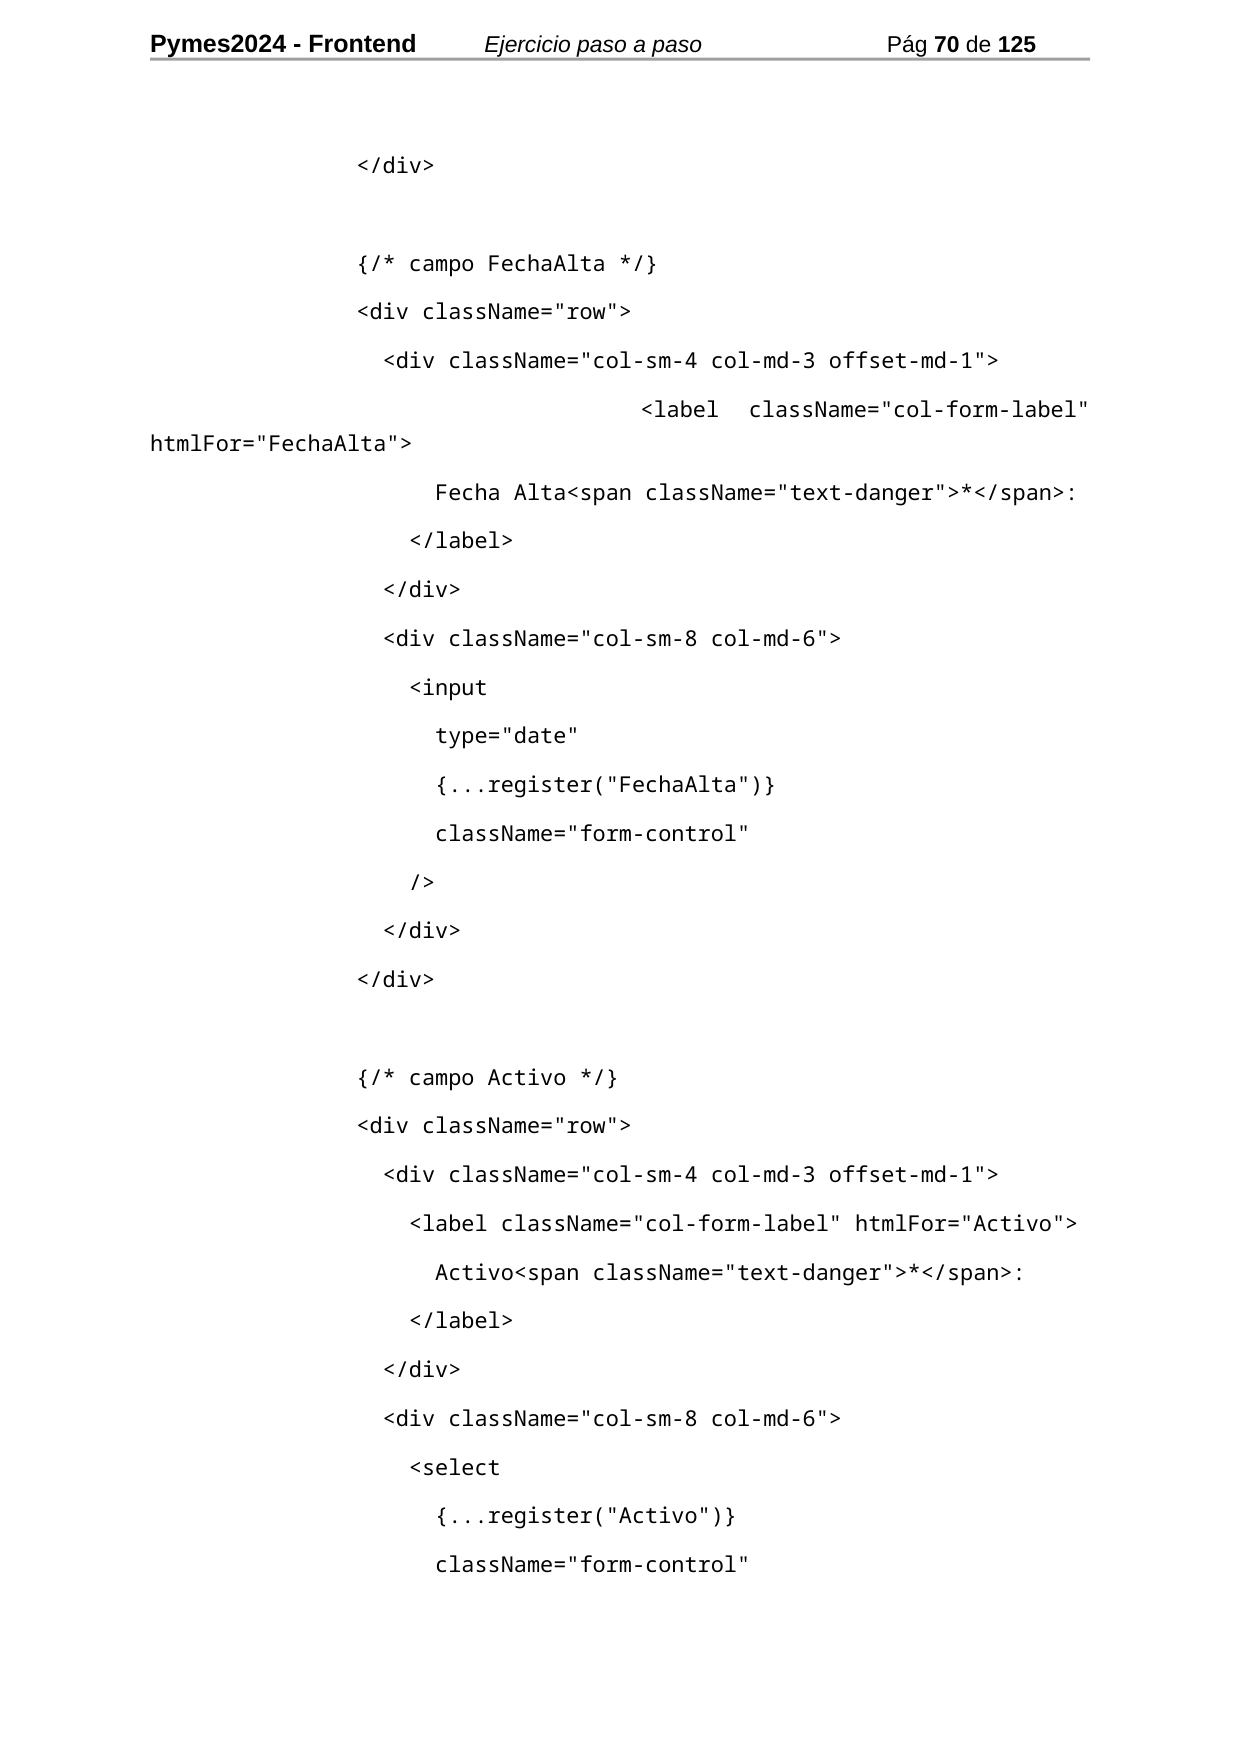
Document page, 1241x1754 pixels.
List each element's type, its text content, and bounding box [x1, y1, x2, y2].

text {/* campo FechaAlta */} [150, 247, 1090, 277]
text {...register("Activo")} [150, 1500, 1090, 1530]
text {/* campo Activo */} [150, 1062, 1090, 1091]
text </label> [150, 525, 1090, 555]
text <div className="row"> [150, 1110, 1090, 1140]
text className="form-control" [150, 818, 1090, 848]
text {...register("FechaAlta")} [150, 769, 1090, 799]
text </div> [150, 915, 1090, 945]
text <input [150, 672, 1090, 701]
text Activo<span className="text-danger">*</span>: [150, 1257, 1090, 1286]
text <div className="col-sm-8 col-md-6"> [150, 623, 1090, 653]
text /> [150, 867, 1090, 896]
text type="date" [150, 720, 1090, 750]
text <select [150, 1452, 1090, 1481]
text <div className="col-sm-8 col-md-6"> [150, 1403, 1090, 1433]
text className="form-control" [150, 1549, 1090, 1579]
text </div> [150, 574, 1090, 604]
text </label> [150, 1305, 1090, 1335]
text <div className="col-sm-4 col-md-3 offset-md-1"> [150, 1159, 1090, 1189]
text <div className="row"> [150, 296, 1090, 326]
text Fecha Alta<span className="text-danger">*</span>: [150, 477, 1090, 506]
text </div> [150, 150, 1090, 180]
text <label className="col-form-label" htmlFor="FechaAlta"> [150, 394, 1090, 458]
text <label className="col-form-label" htmlFor="Activo"> [150, 1208, 1090, 1238]
text <div className="col-sm-4 col-md-3 offset-md-1"> [150, 345, 1090, 375]
text </div> [150, 1354, 1090, 1384]
text </div> [150, 964, 1090, 994]
